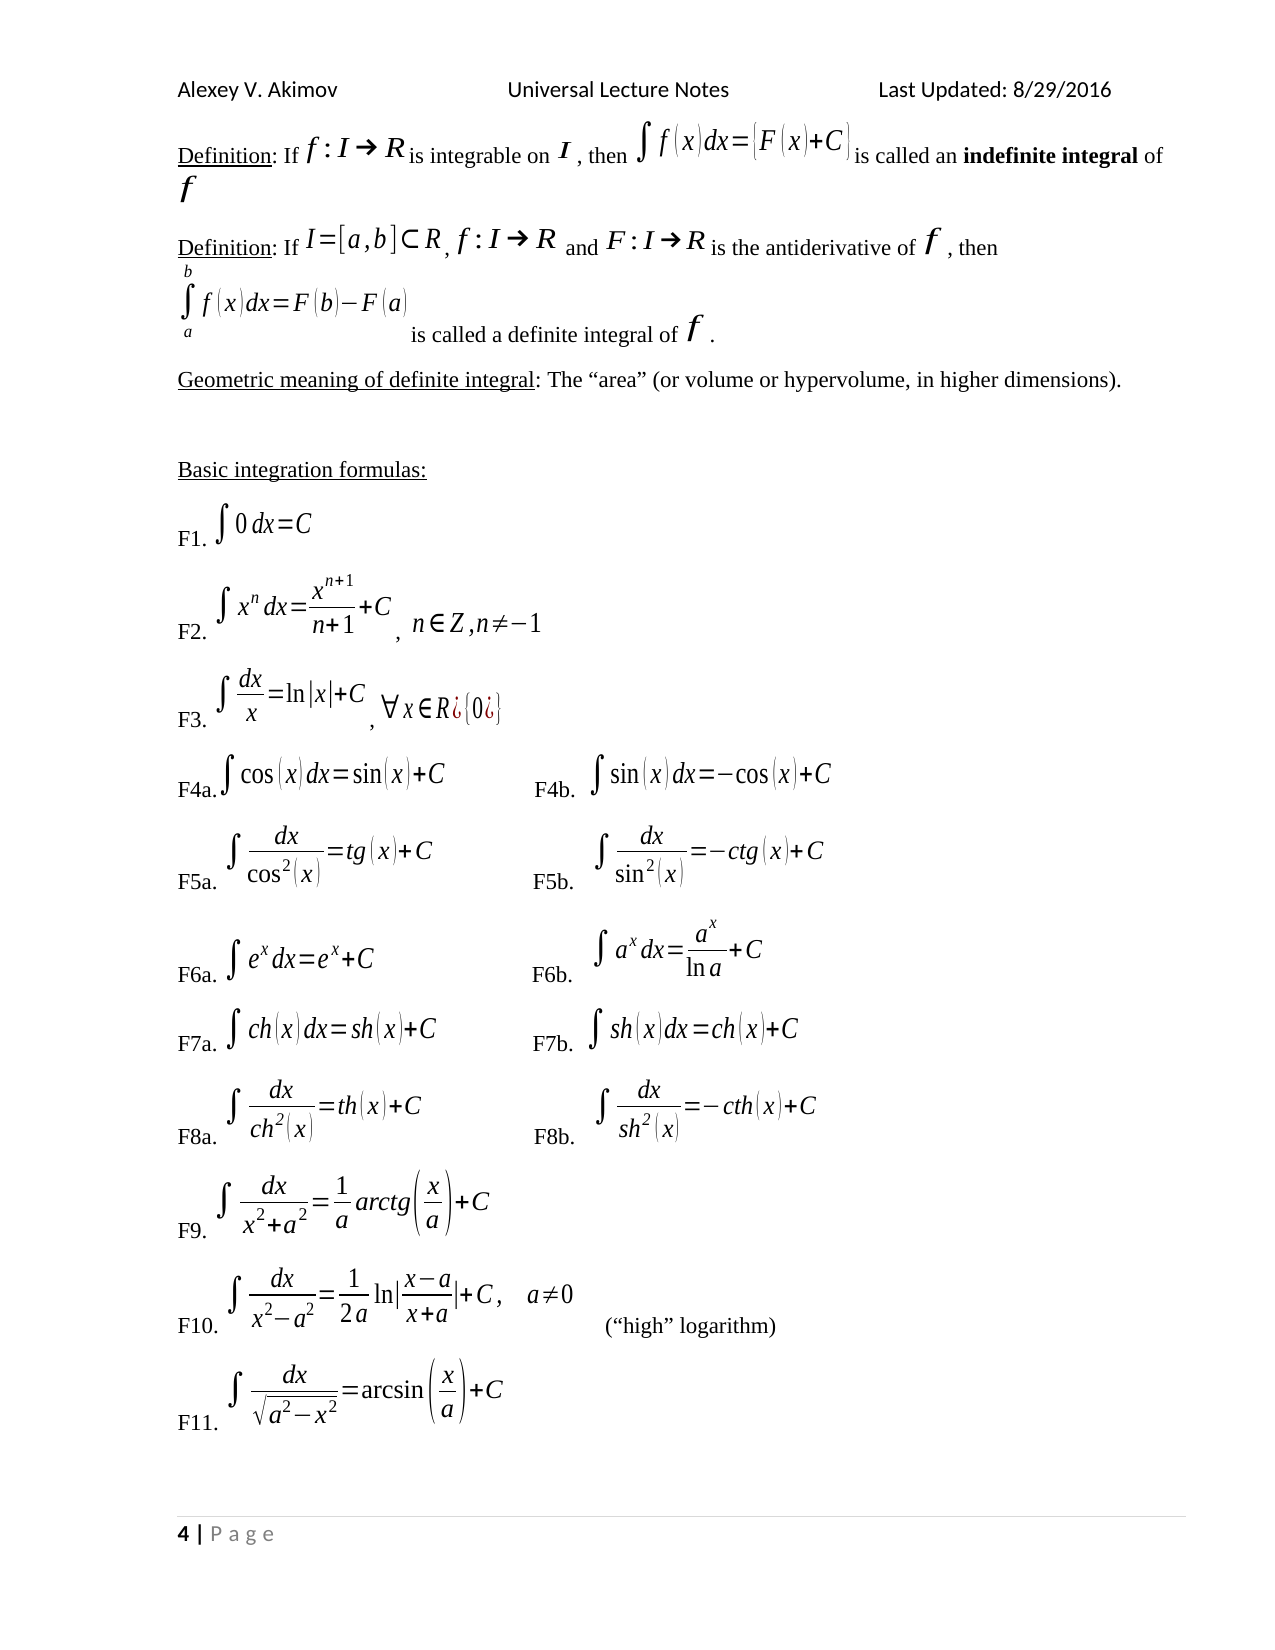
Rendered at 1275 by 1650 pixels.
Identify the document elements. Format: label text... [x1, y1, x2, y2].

text F1. [177, 501, 1186, 552]
text F2. , [177, 571, 1186, 644]
text Definition: If is integrable on , then is called an indefinite integral of [177, 118, 1186, 203]
text F6a. F6b. [177, 913, 1186, 987]
text F5a. F5b. [177, 821, 1186, 895]
text Geometric meaning of definite integral: The “area” (or volume or hypervolume, in higher dimensions). [177, 366, 1186, 392]
text F4a. F4b. [177, 751, 1186, 802]
text F7a. F7b. [177, 1006, 1186, 1057]
text F8a. F8b. [177, 1076, 1186, 1149]
text Definition: If , and is the antiderivative of , then is called a definite integral of . [177, 222, 1186, 347]
text F10. (“high” logarithm) [177, 1263, 1186, 1338]
text F11. [177, 1357, 1186, 1435]
text F9. [177, 1168, 1186, 1244]
text Basic integration formulas: [177, 456, 1186, 482]
text F3. , [177, 663, 1186, 733]
